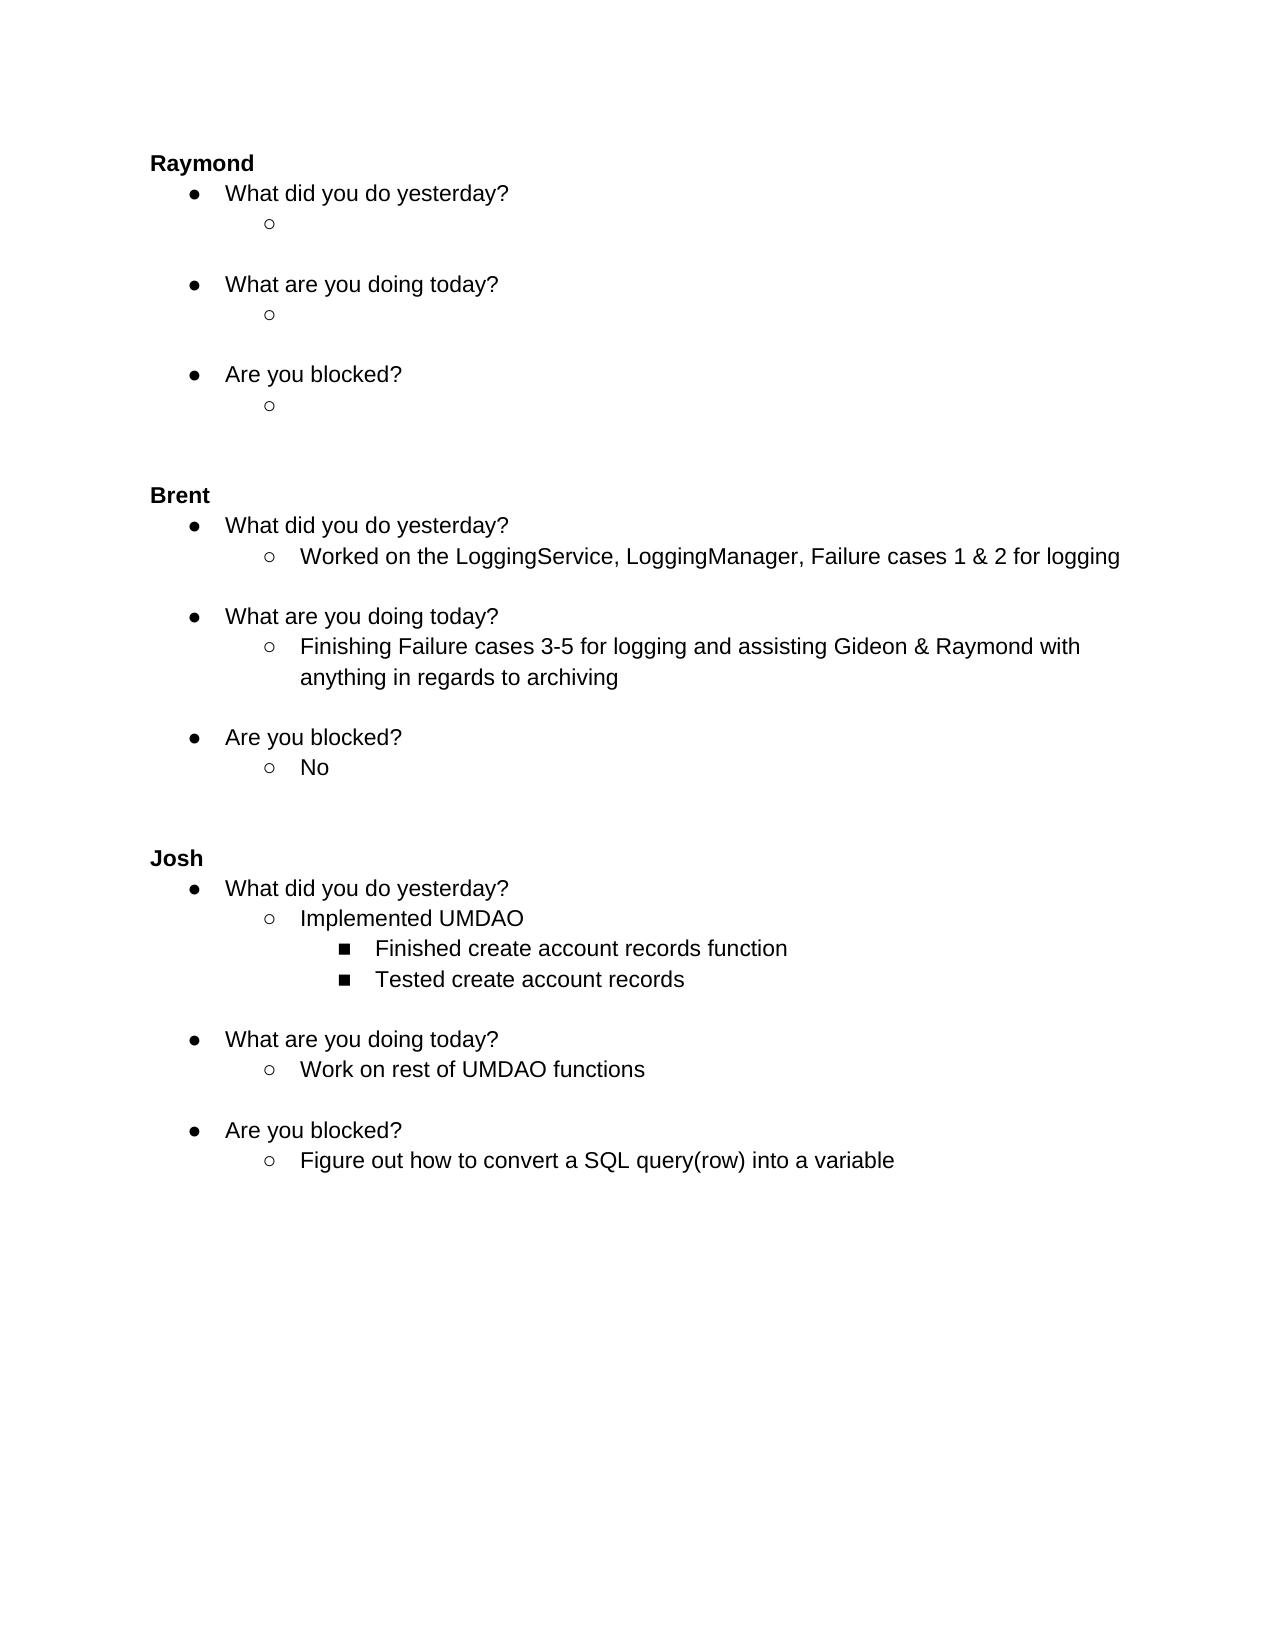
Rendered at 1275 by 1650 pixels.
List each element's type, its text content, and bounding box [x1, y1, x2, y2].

text Josh [150, 845, 1125, 871]
list No [262, 754, 1125, 781]
list Are you blocked? [187, 361, 1125, 388]
list What did you do yesterday? [187, 180, 1125, 207]
list What did you do yesterday? [187, 512, 1125, 539]
list Tested create account records [337, 966, 1125, 992]
text Raymond [150, 150, 1125, 176]
list What are you doing today? [187, 603, 1125, 629]
list Implemented UMDAO [262, 905, 1125, 932]
list Work on rest of UMDAO functions [262, 1056, 1125, 1083]
list What are you doing today? [187, 271, 1125, 297]
list Are you blocked? [187, 724, 1125, 750]
list Finishing Failure cases 3-5 for logging and assisting Gideon & Raymond with anything in regards to archiving [262, 633, 1125, 690]
list Figure out how to convert a SQL query(row) into a variable [262, 1147, 1125, 1173]
list Are you blocked? [187, 1117, 1125, 1143]
list What did you do yesterday? [187, 875, 1125, 901]
list Worked on the LoggingService, LoggingManager, Failure cases 1 & 2 for logging [262, 543, 1125, 569]
text Brent [150, 482, 1125, 509]
list Finished create account records function [337, 935, 1125, 962]
list What are you doing today? [187, 1026, 1125, 1052]
